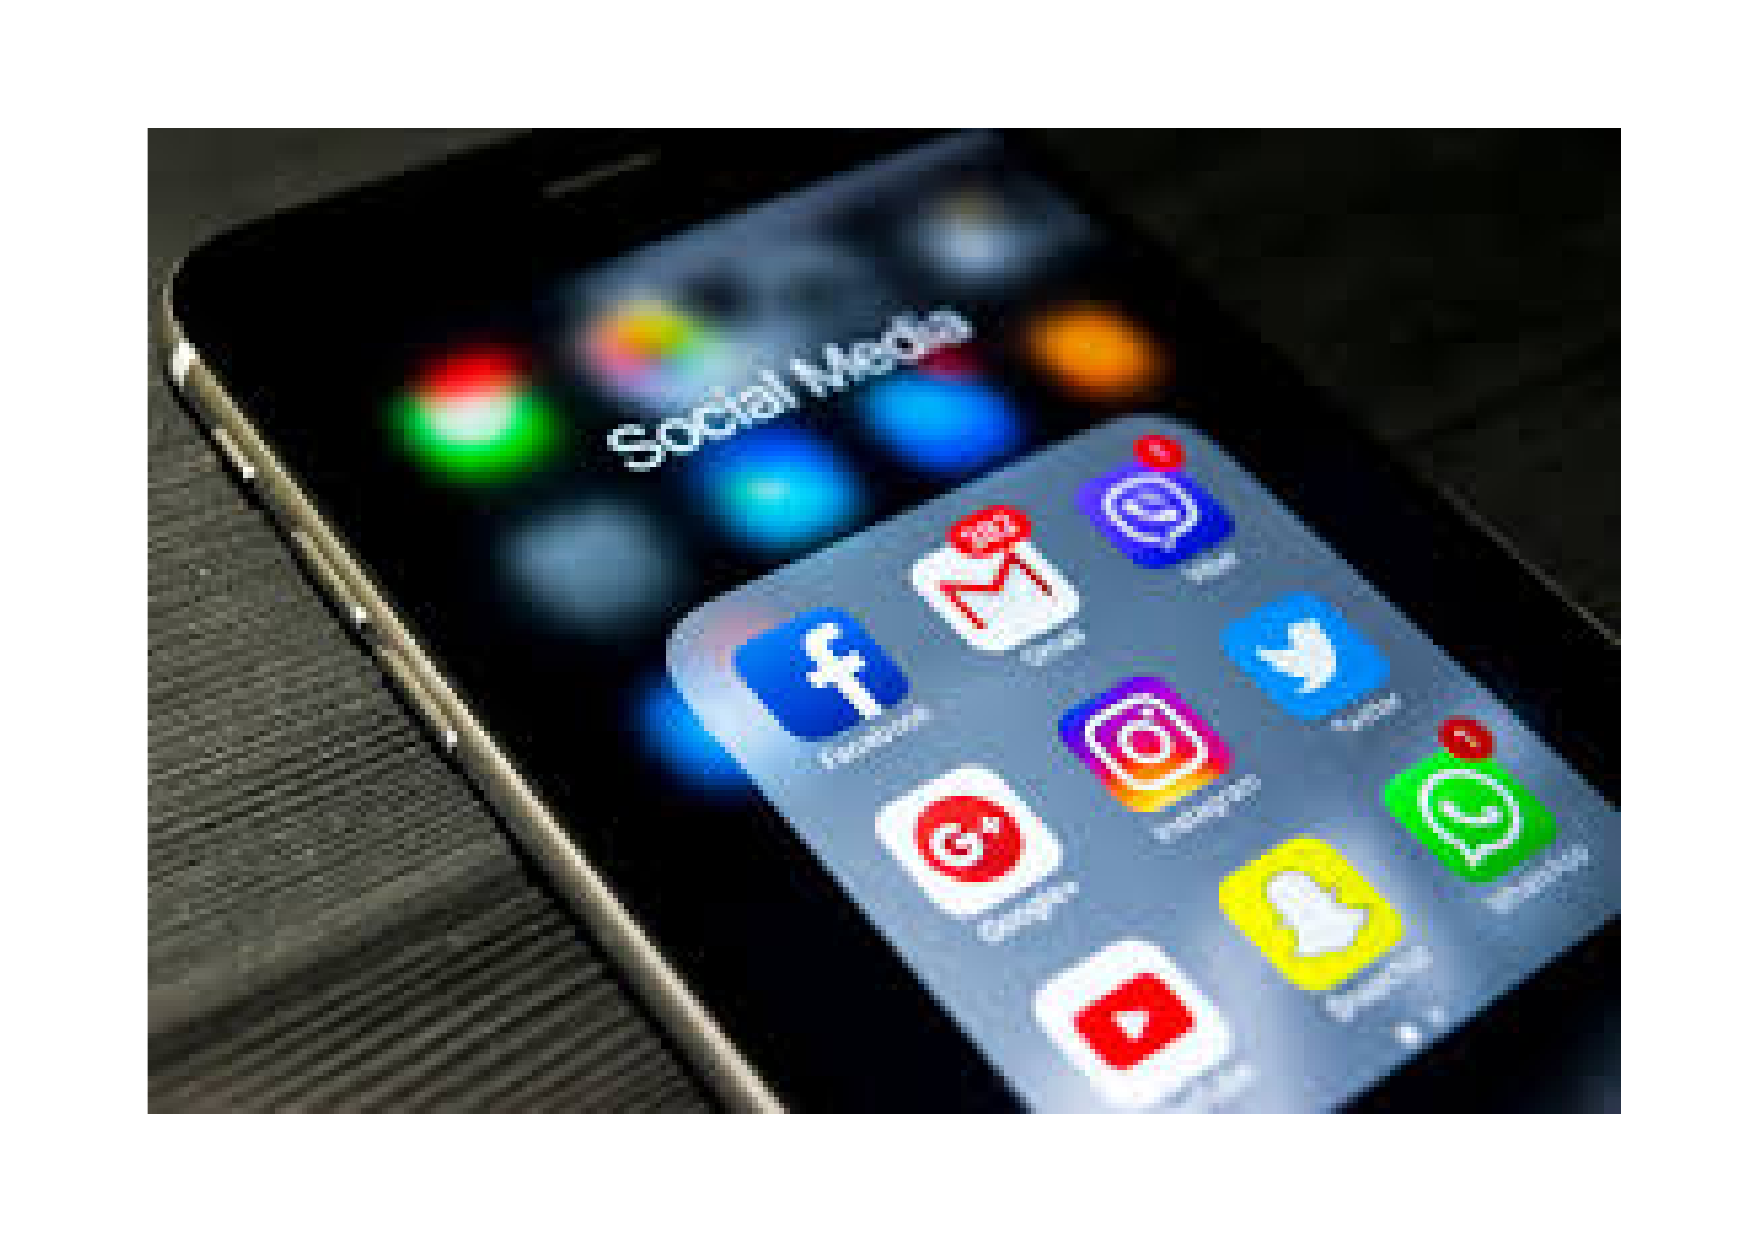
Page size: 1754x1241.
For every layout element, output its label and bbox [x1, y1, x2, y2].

picture [147, 128, 1621, 1114]
